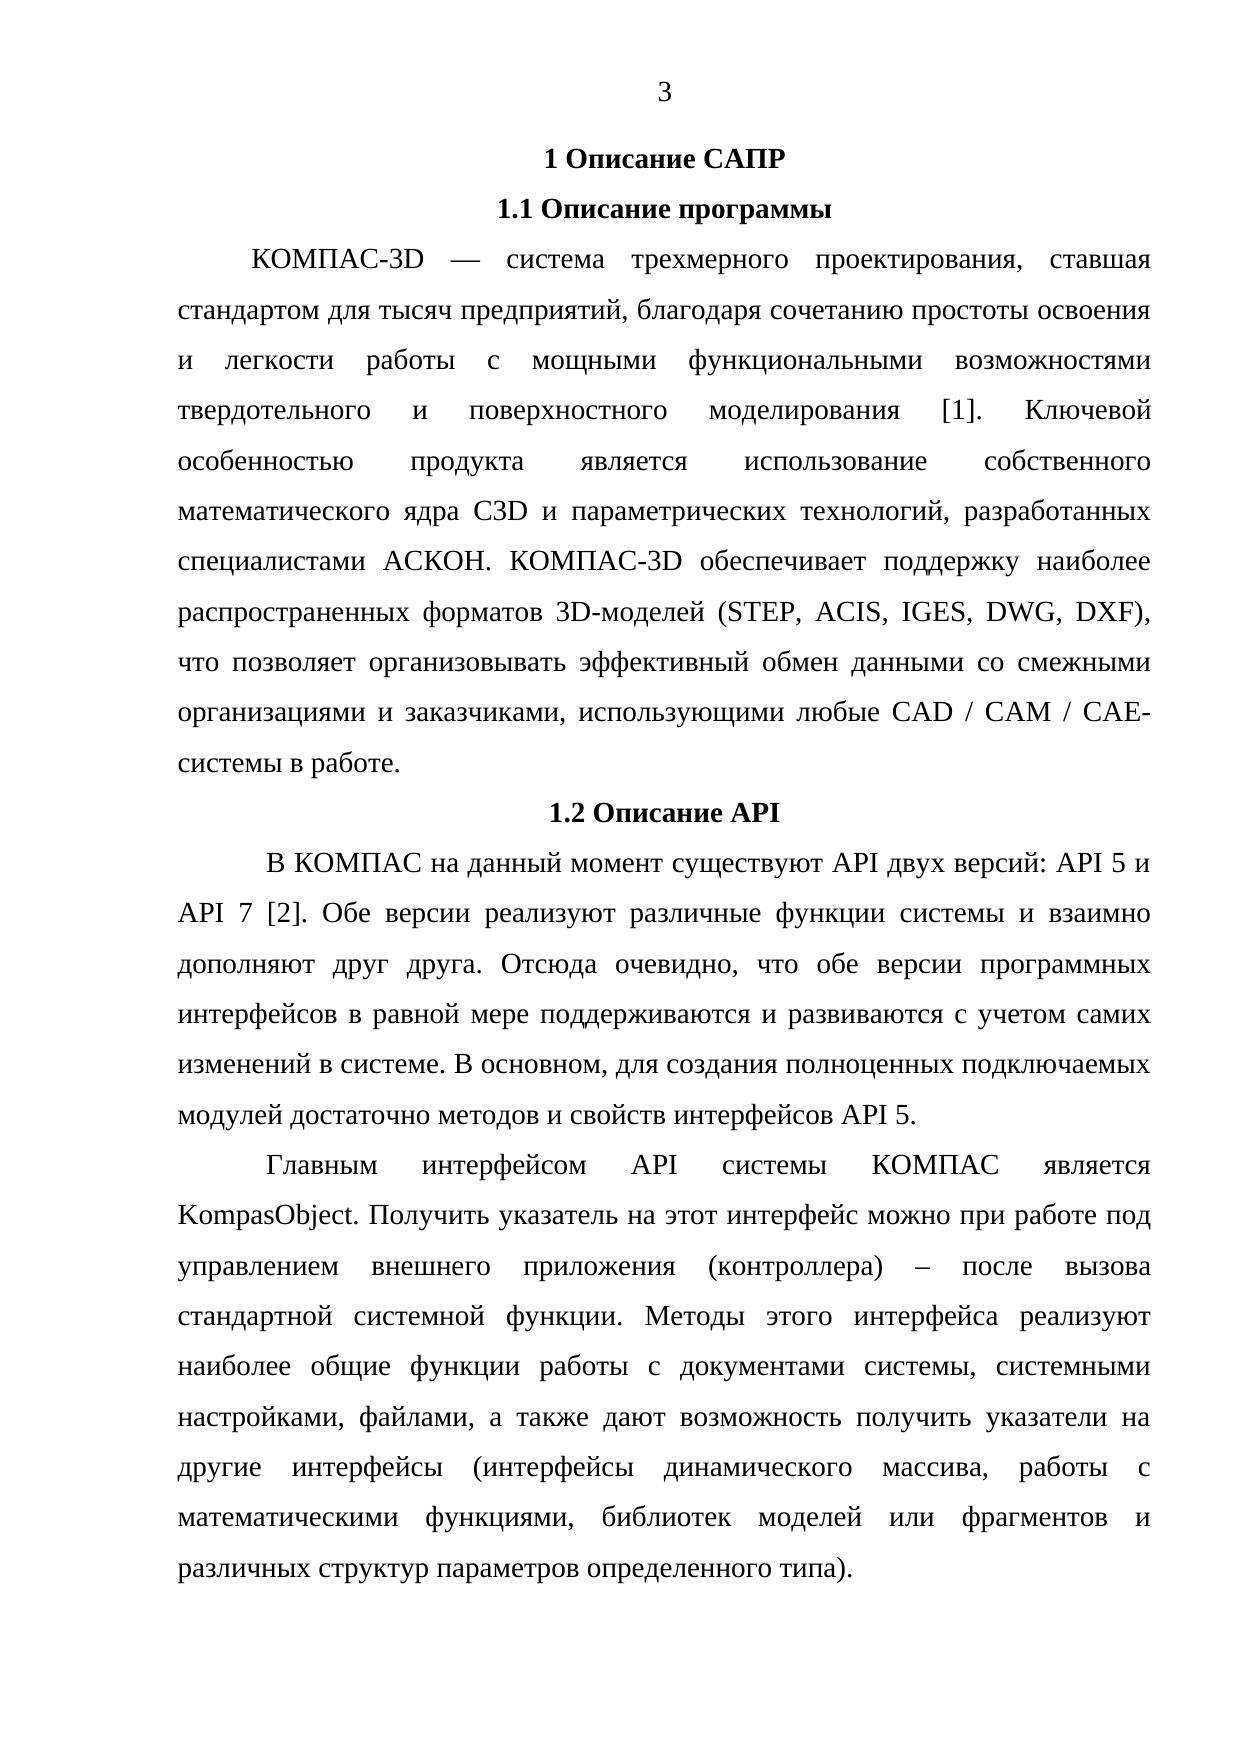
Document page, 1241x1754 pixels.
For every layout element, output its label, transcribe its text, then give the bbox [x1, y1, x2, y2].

text КОМПАС-3D — система трехмерного проектирования, ставшая стандартом для тысяч предприятий, благодаря сочетанию простоты освоения и легкости работы с мощными функциональными возможностями твердотельного и поверхностного моделирования [1]. Ключевой особенностью продукта является использование собственного математического ядра С3D и параметрических технологий, разработанных специалистами АСКОН. КОМПАС-3D обеспечивает поддержку наиболее распространенных форматов 3D-моделей (STEP, ACIS, IGES, DWG, DXF), что позволяет организовывать эффективный обмен данными со смежными организациями и заказчиками, использующими любые CAD / CAM / CAE-системы в работе. [177, 242, 1152, 778]
subtitle 1.2 Описание API [177, 795, 1152, 828]
subtitle 1 Описание САПР [177, 141, 1152, 174]
text В КОМПАС на данный момент существуют API двух версий: API 5 и API 7 [2]. Обе версии реализуют различные функции системы и взаимно дополняют друг друга. Отсюда очевидно, что обе версии программных интерфейсов в равной мере поддерживаются и развиваются с учетом самих изменений в системе. В основном, для создания полноценных подключаемых модулей достаточно методов и свойств интерфейсов API 5. [177, 845, 1152, 1130]
text Главным интерфейсом API системы КОМПАС является KompasObject. Получить указатель на этот интерфейс можно при работе под управлением внешнего приложения (контроллера) – после вызова стандартной системной функции. Методы этого интерфейса реализуют наиболее общие функции работы с документами системы, системными настройками, файлами, а также дают возможность получить указатели на другие интерфейсы (интерфейсы динамического массива, работы с математическими функциями, библиотек моделей или фрагментов и различных структур параметров определенного типа). [177, 1147, 1152, 1583]
subtitle 1.1 Описание программы [177, 191, 1152, 225]
